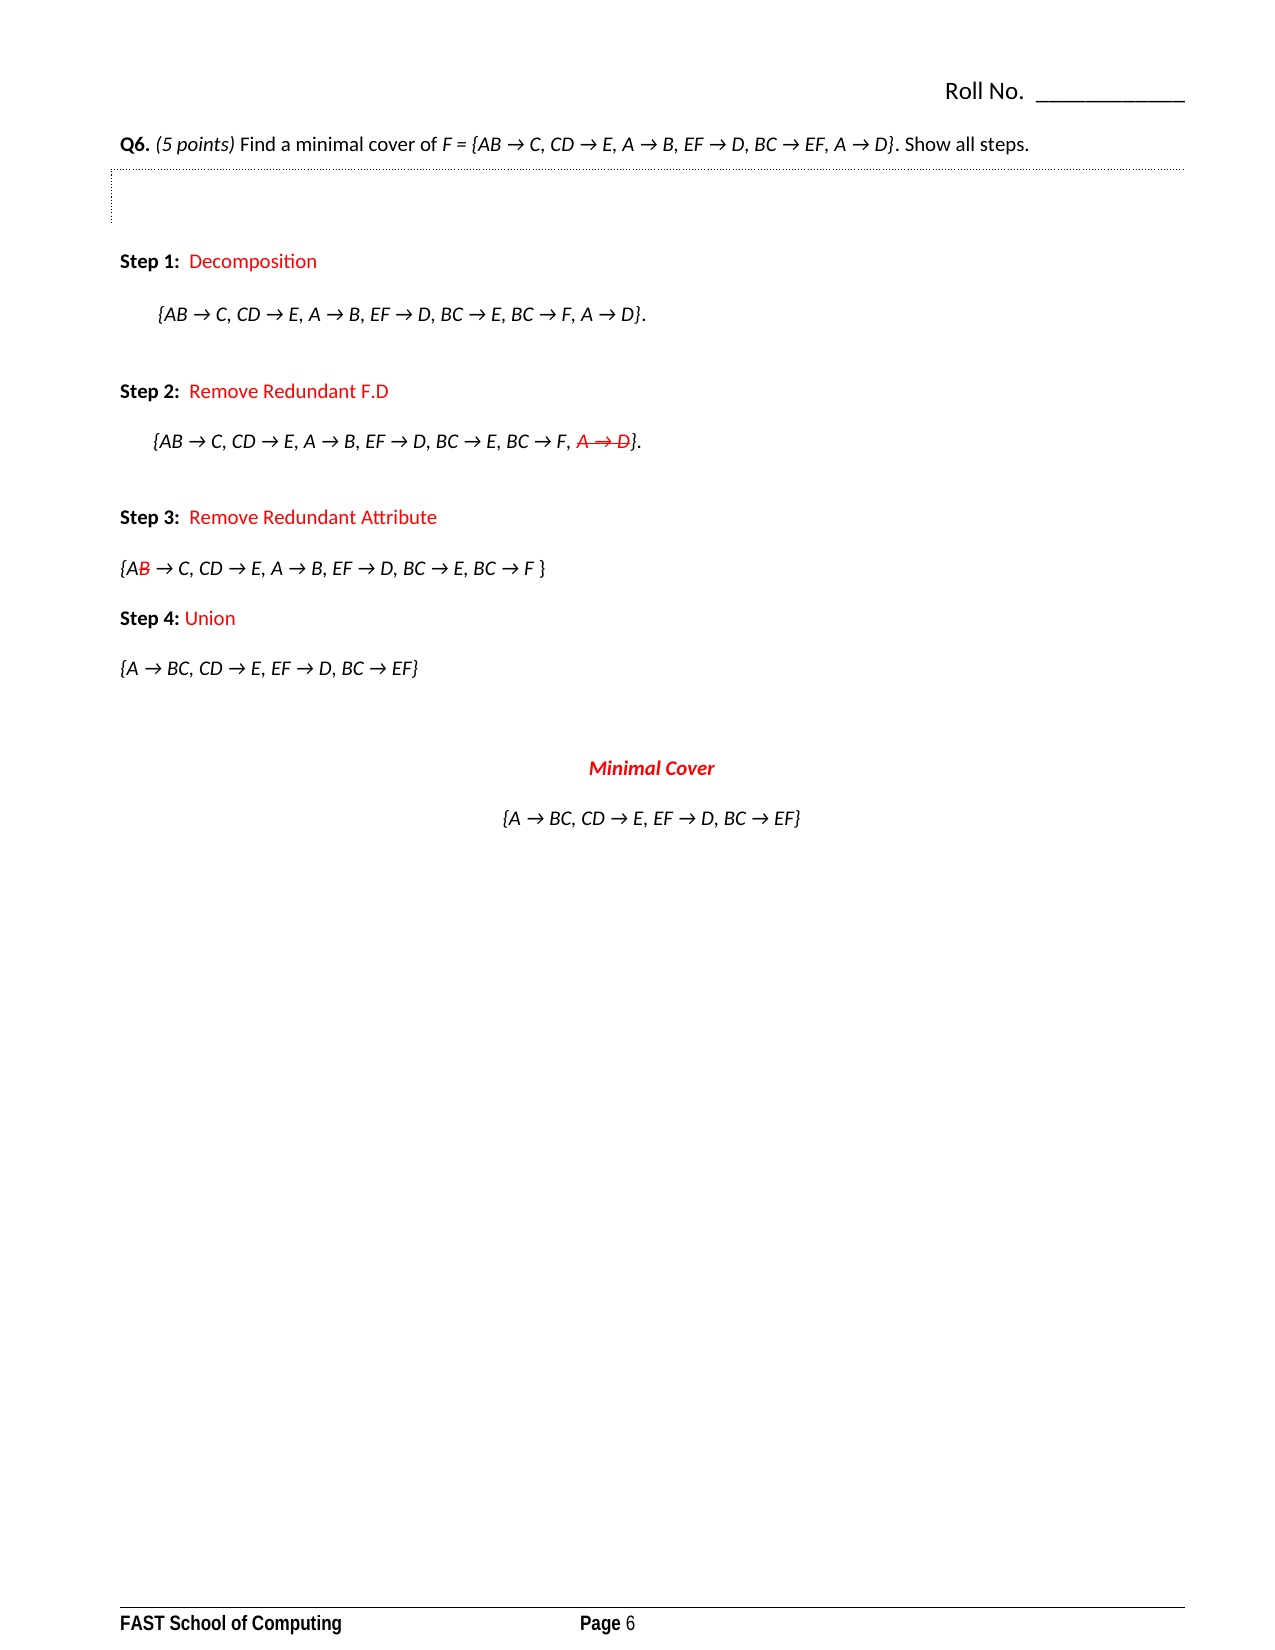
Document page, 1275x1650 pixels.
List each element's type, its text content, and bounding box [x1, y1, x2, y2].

text Step 1: Decomposition [120, 248, 1185, 274]
text {AB → C, CD → E, A → B, EF → D, BC → E, BC → F } [120, 555, 1185, 580]
text Q6. (5 points) Find a minimal cover of F = {AB → C, CD → E, A → B, EF → D, BC → EF, A → D}. Show all steps. [120, 131, 1185, 156]
text Step 4: Union [120, 605, 1185, 630]
text Minimal Cover [120, 755, 1185, 780]
text {AB → C, CD → E, A → B, EF → D, BC → E, BC → F, A → D}. [120, 429, 1185, 454]
text {A → BC, CD → E, EF → D, BC → EF} [120, 805, 1185, 830]
text Step 2: Remove Redundant F.D [120, 378, 1185, 403]
text {A → BC, CD → E, EF → D, BC → EF} [120, 655, 1185, 680]
text Step 3: Remove Redundant Attribute [120, 504, 1185, 529]
text {AB → C, CD → E, A → B, EF → D, BC → E, BC → F, A → D}. [120, 302, 1185, 327]
